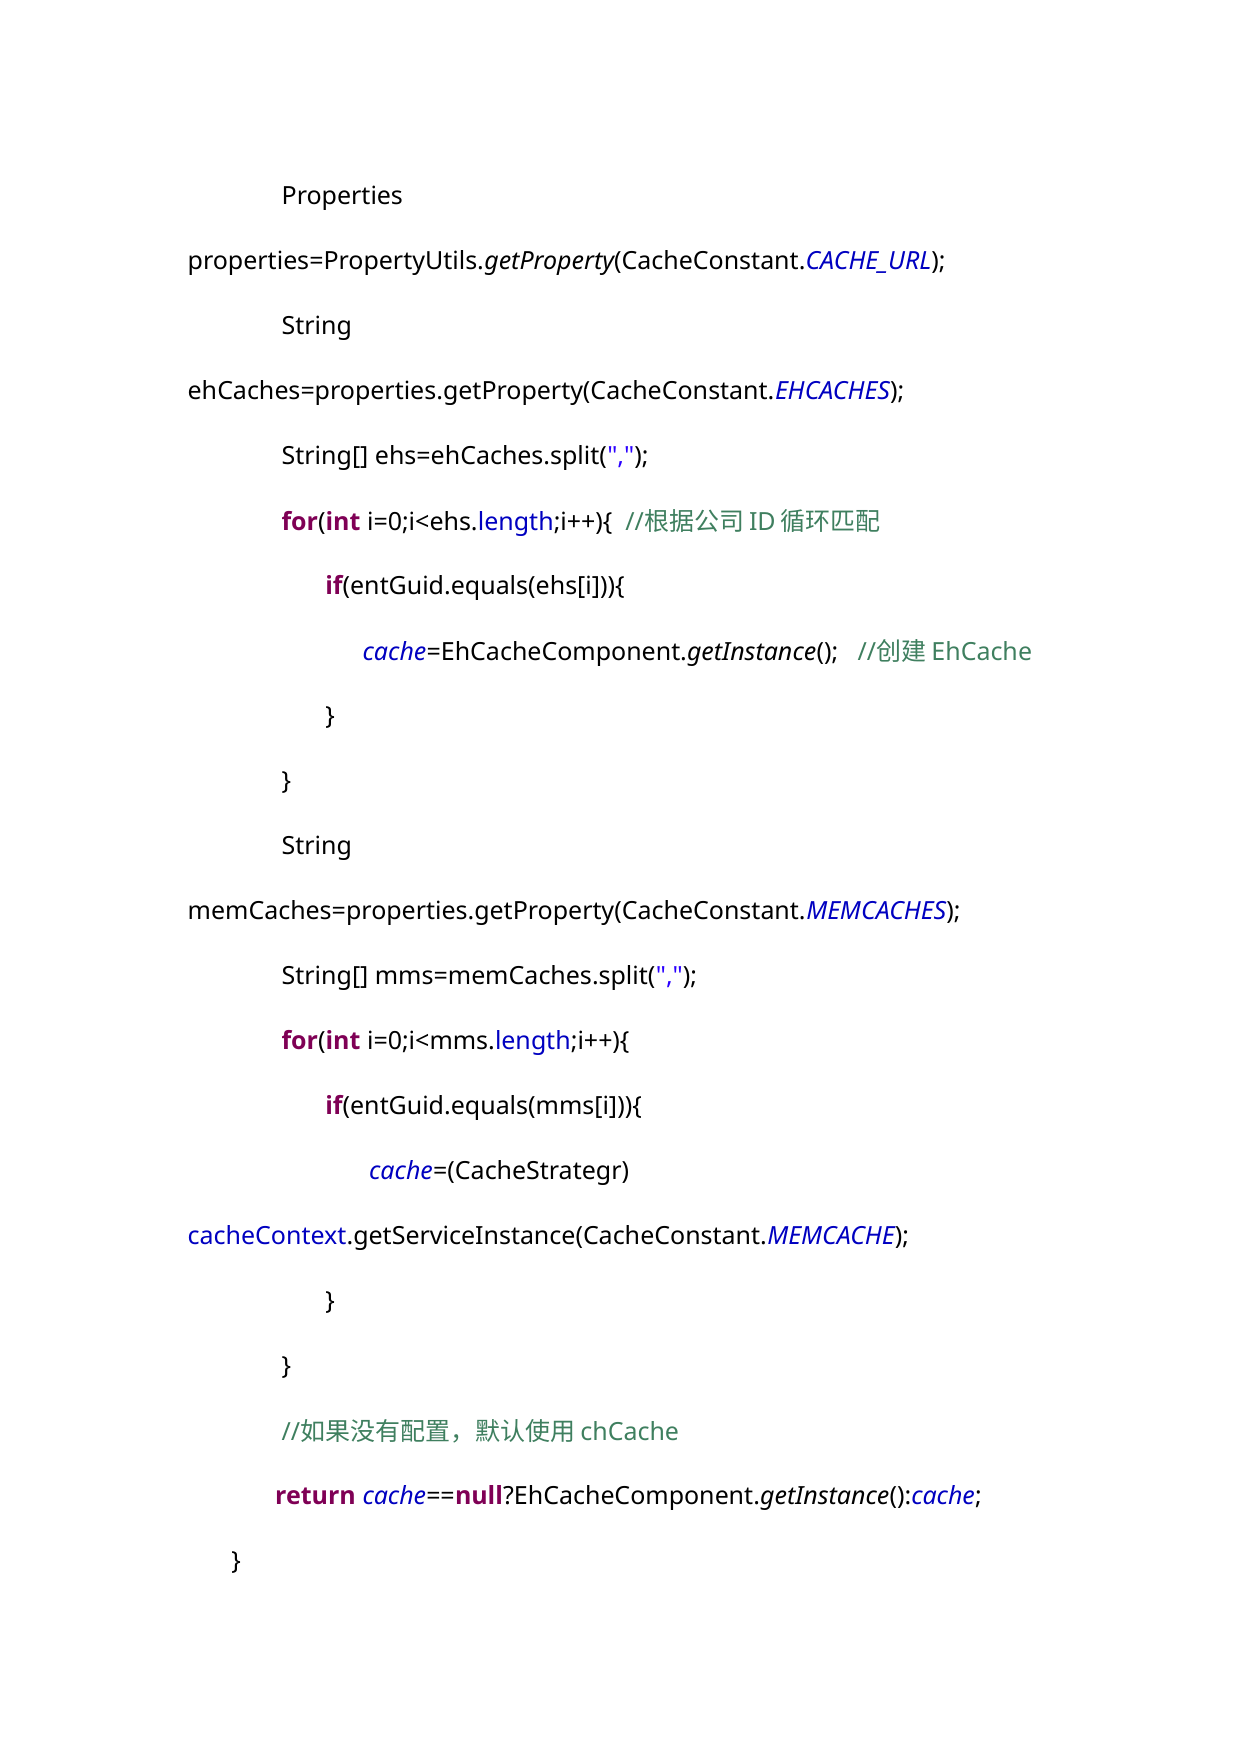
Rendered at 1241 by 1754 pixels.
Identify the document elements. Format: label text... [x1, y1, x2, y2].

text } [187, 1527, 1053, 1592]
text cache=EhCacheComponent.getInstance(); //创建EhCache [187, 617, 1053, 682]
text cache=(CacheStrategr) cacheContext.getServiceInstance(CacheConstant.MEMCACHE); [187, 1137, 1053, 1267]
text for(int i=0;i<ehs.length;i++){ //根据公司ID循环匹配 [187, 487, 1053, 552]
text } [187, 747, 1053, 812]
text if(entGuid.equals(mms[i])){ [187, 1072, 1053, 1137]
text } [187, 1332, 1053, 1397]
text } [187, 1267, 1053, 1332]
text return cache==null?EhCacheComponent.getInstance():cache; [187, 1462, 1053, 1527]
text String ehCaches=properties.getProperty(CacheConstant.EHCACHES); [187, 292, 1053, 422]
text String memCaches=properties.getProperty(CacheConstant.MEMCACHES); [187, 812, 1053, 942]
text for(int i=0;i<mms.length;i++){ [187, 1007, 1053, 1072]
text if(entGuid.equals(ehs[i])){ [187, 552, 1053, 617]
text } [187, 682, 1053, 747]
text String[] mms=memCaches.split(","); [187, 942, 1053, 1007]
text Properties properties=PropertyUtils.getProperty(CacheConstant.CACHE_URL); [187, 162, 1053, 292]
text String[] ehs=ehCaches.split(","); [187, 422, 1053, 487]
text //如果没有配置，默认使用chCache [187, 1397, 1053, 1462]
